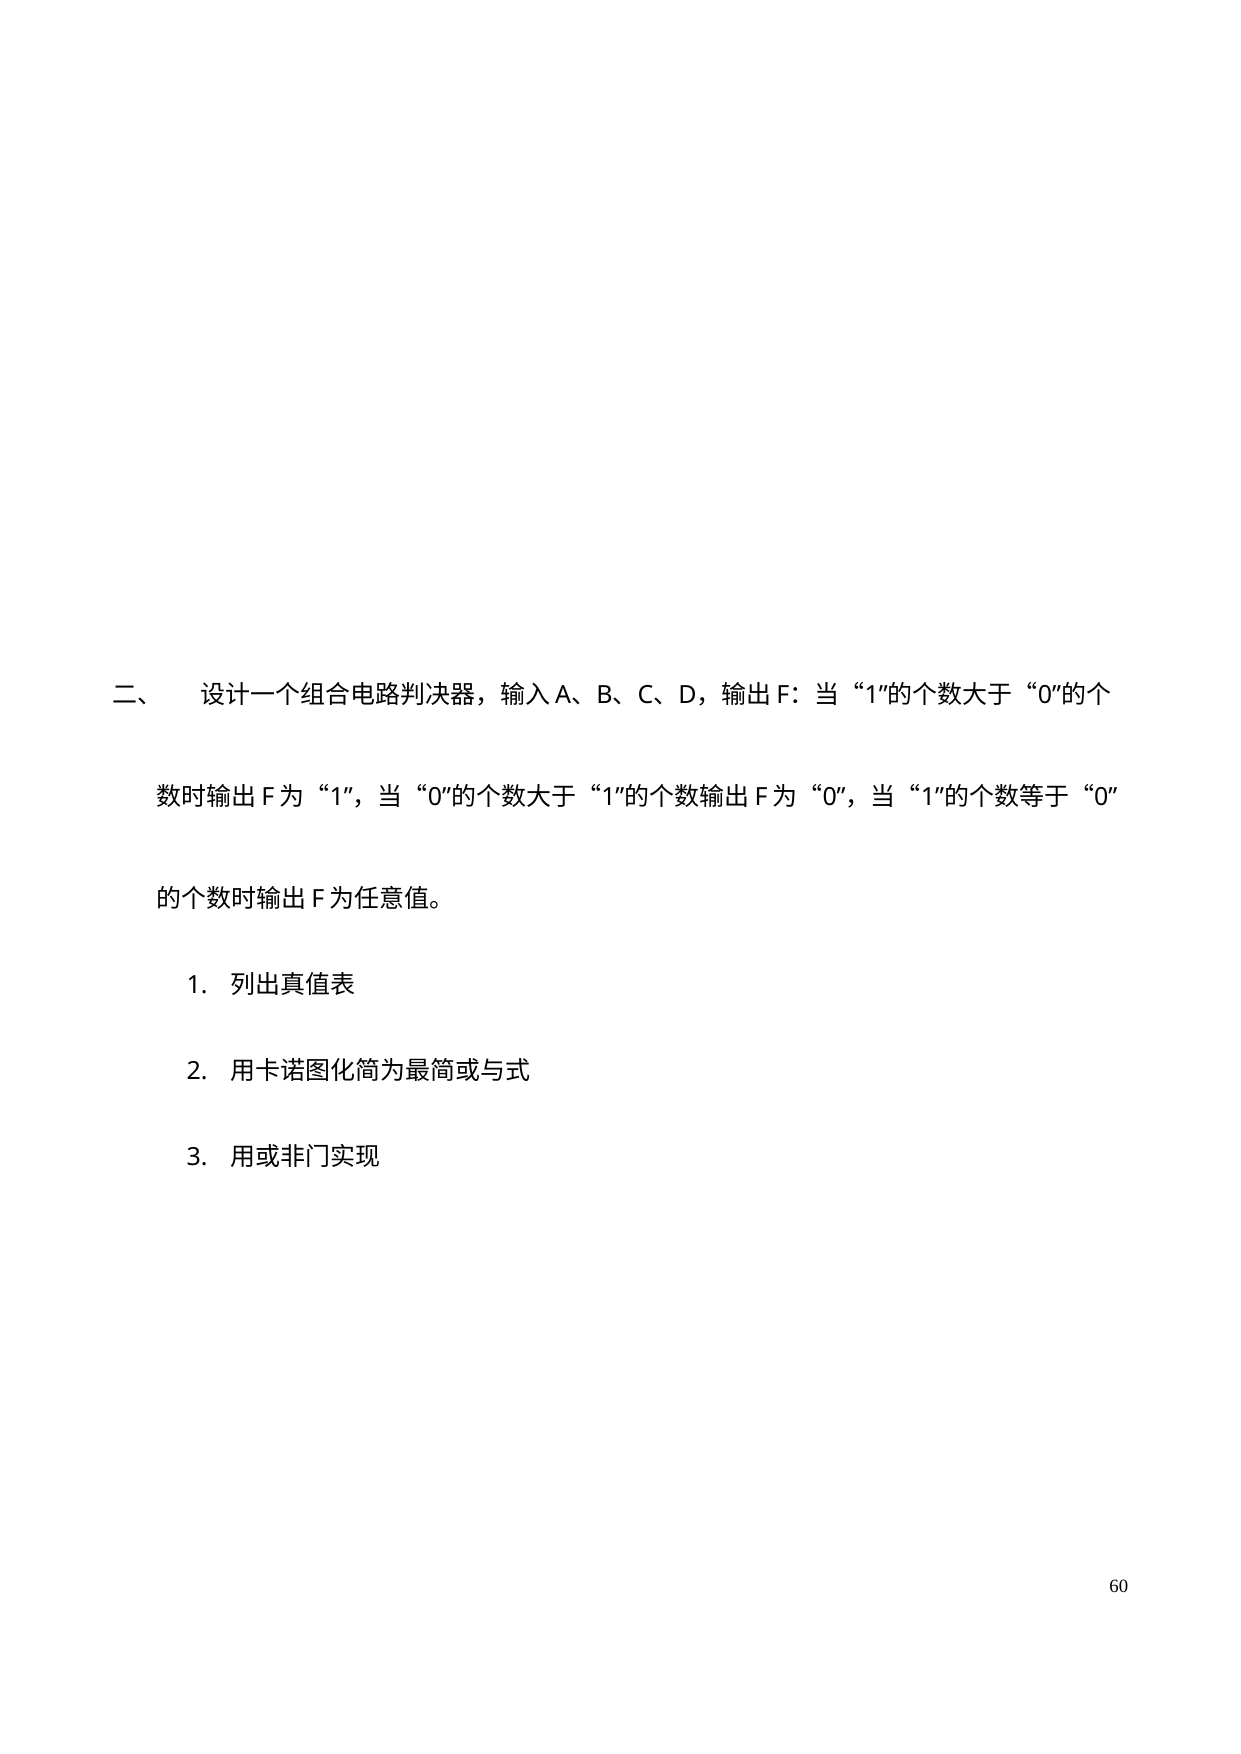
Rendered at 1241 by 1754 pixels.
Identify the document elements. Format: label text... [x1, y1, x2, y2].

list 设计一个组合电路判决器，输入A、B、C、D，输出F：当“1”的个数大于“0”的个数时输出F为“1”，当“0”的个数大于“1”的个数输出F为“0”，当“1”的个数等于“0”的个数时输出F为任意值。 [112, 659, 1128, 931]
list 用或非门实现 [186, 1121, 1128, 1189]
list 列出真值表 [186, 949, 1128, 1017]
list 用卡诺图化简为最简或与式 [186, 1035, 1128, 1103]
